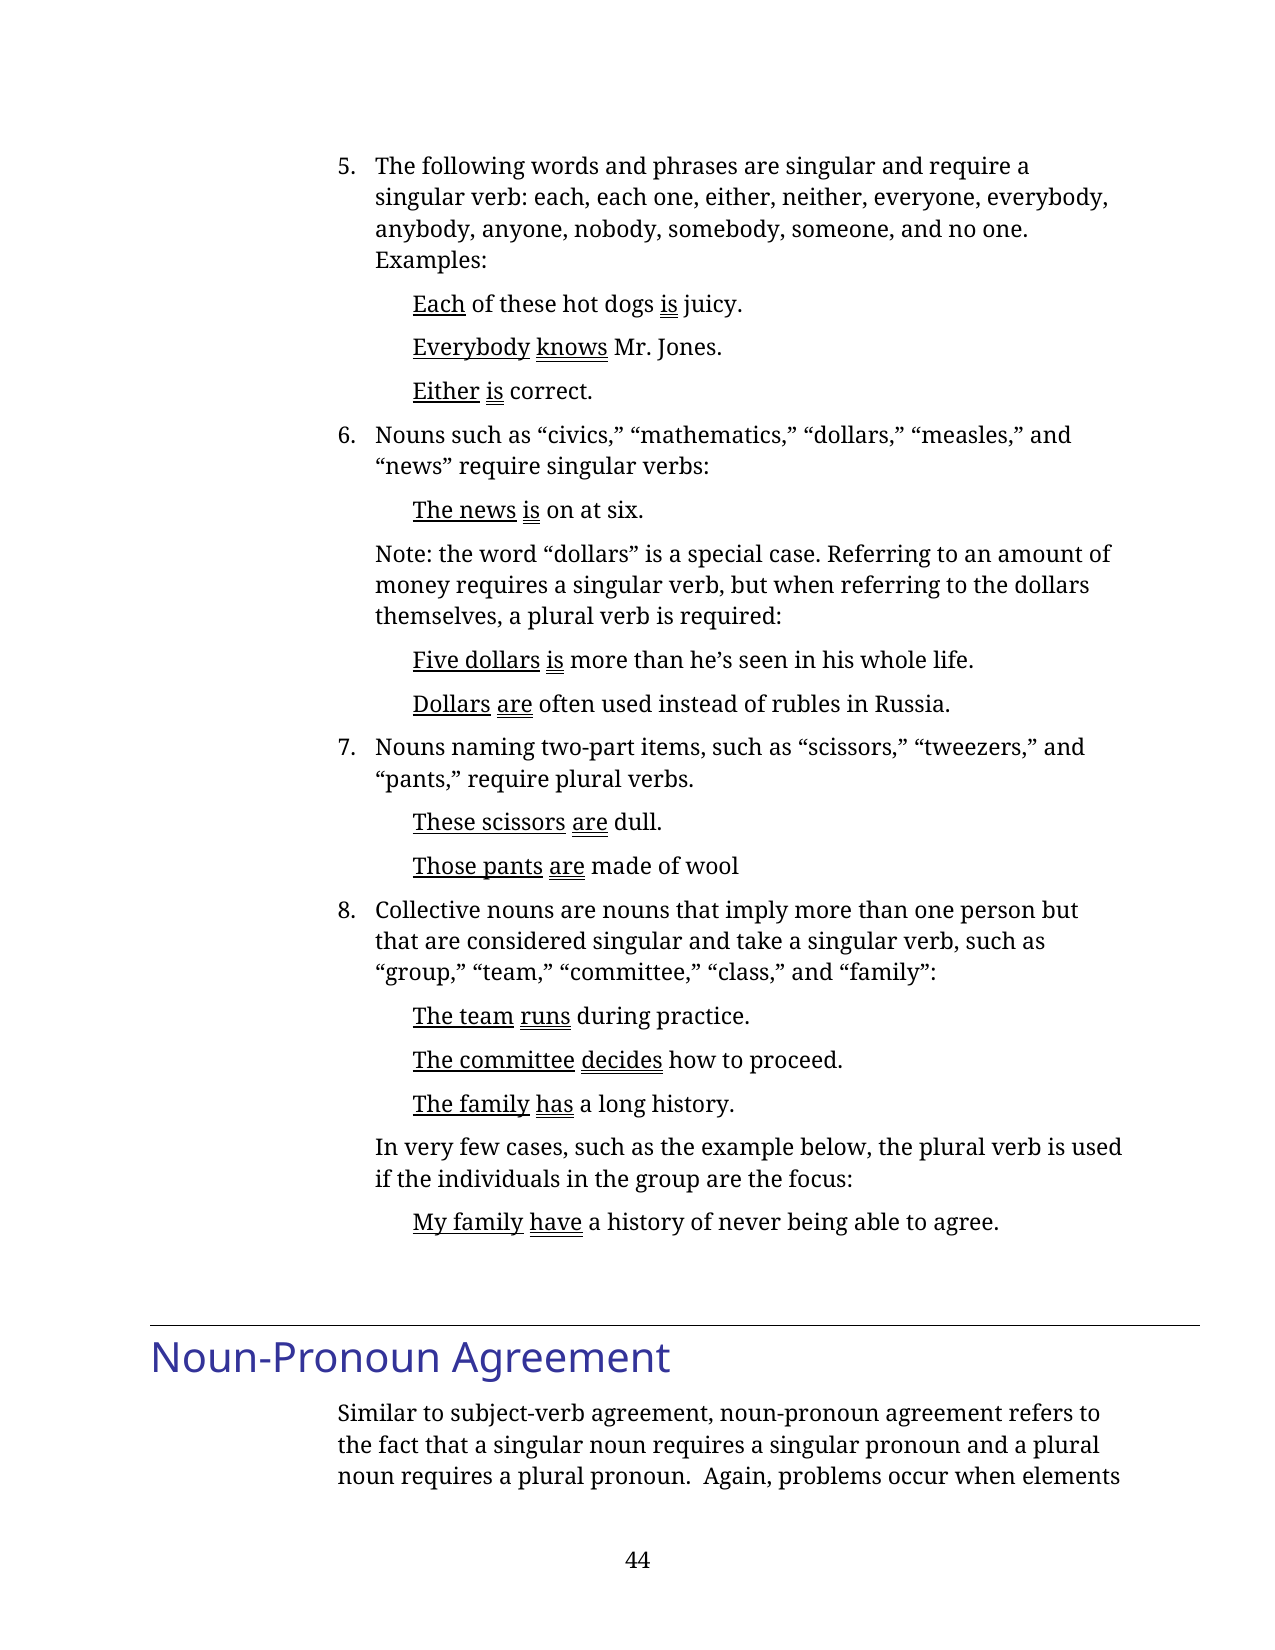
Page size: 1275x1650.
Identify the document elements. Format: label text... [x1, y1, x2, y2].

text These scissors are dull. [412, 806, 1125, 837]
text The family has a long history. [412, 1087, 1125, 1119]
text Everybody knows Mr. Jones. [412, 331, 1125, 362]
text Dollars are often used instead of rubles in Russia. [412, 687, 1125, 719]
list Nouns naming two-part items, such as “scissors,” “tweezers,” and “pants,” require plural verbs. [337, 731, 1125, 794]
text Note: the word “dollars” is a special case. Referring to an amount of money requires a singular verb, but when referring to the dollars themselves, a plural verb is required: [375, 537, 1125, 631]
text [337, 1397, 1125, 1491]
text In very few cases, such as the example below, the plural verb is used if the individuals in the group are the focus: [375, 1131, 1125, 1194]
text Those pants are made of wool [412, 850, 1125, 881]
text Five dollars is more than he’s seen in his whole life. [412, 644, 1125, 675]
subtitle Noun-Pronoun Agreement [150, 1326, 1200, 1385]
text My family have a history of never being able to agree. [412, 1206, 1125, 1237]
list The following words and phrases are singular and require a singular verb: each, each one, either, neither, everyone, everybody, anybody, anyone, nobody, somebody, someone, and no one. Examples: [337, 150, 1125, 275]
list Nouns such as “civics,” “mathematics,” “dollars,” “measles,” and “news” require singular verbs: [337, 419, 1125, 481]
text Each of these hot dogs is juicy. [412, 287, 1125, 319]
text The news is on at six. [412, 494, 1125, 525]
text Either is correct. [412, 375, 1125, 406]
text The committee decides how to proceed. [412, 1044, 1125, 1075]
list Collective nouns are nouns that imply more than one person but that are considered singular and take a singular verb, such as “group,” “team,” “committee,” “class,” and “family”: [337, 894, 1125, 987]
text The team runs during practice. [412, 1000, 1125, 1031]
